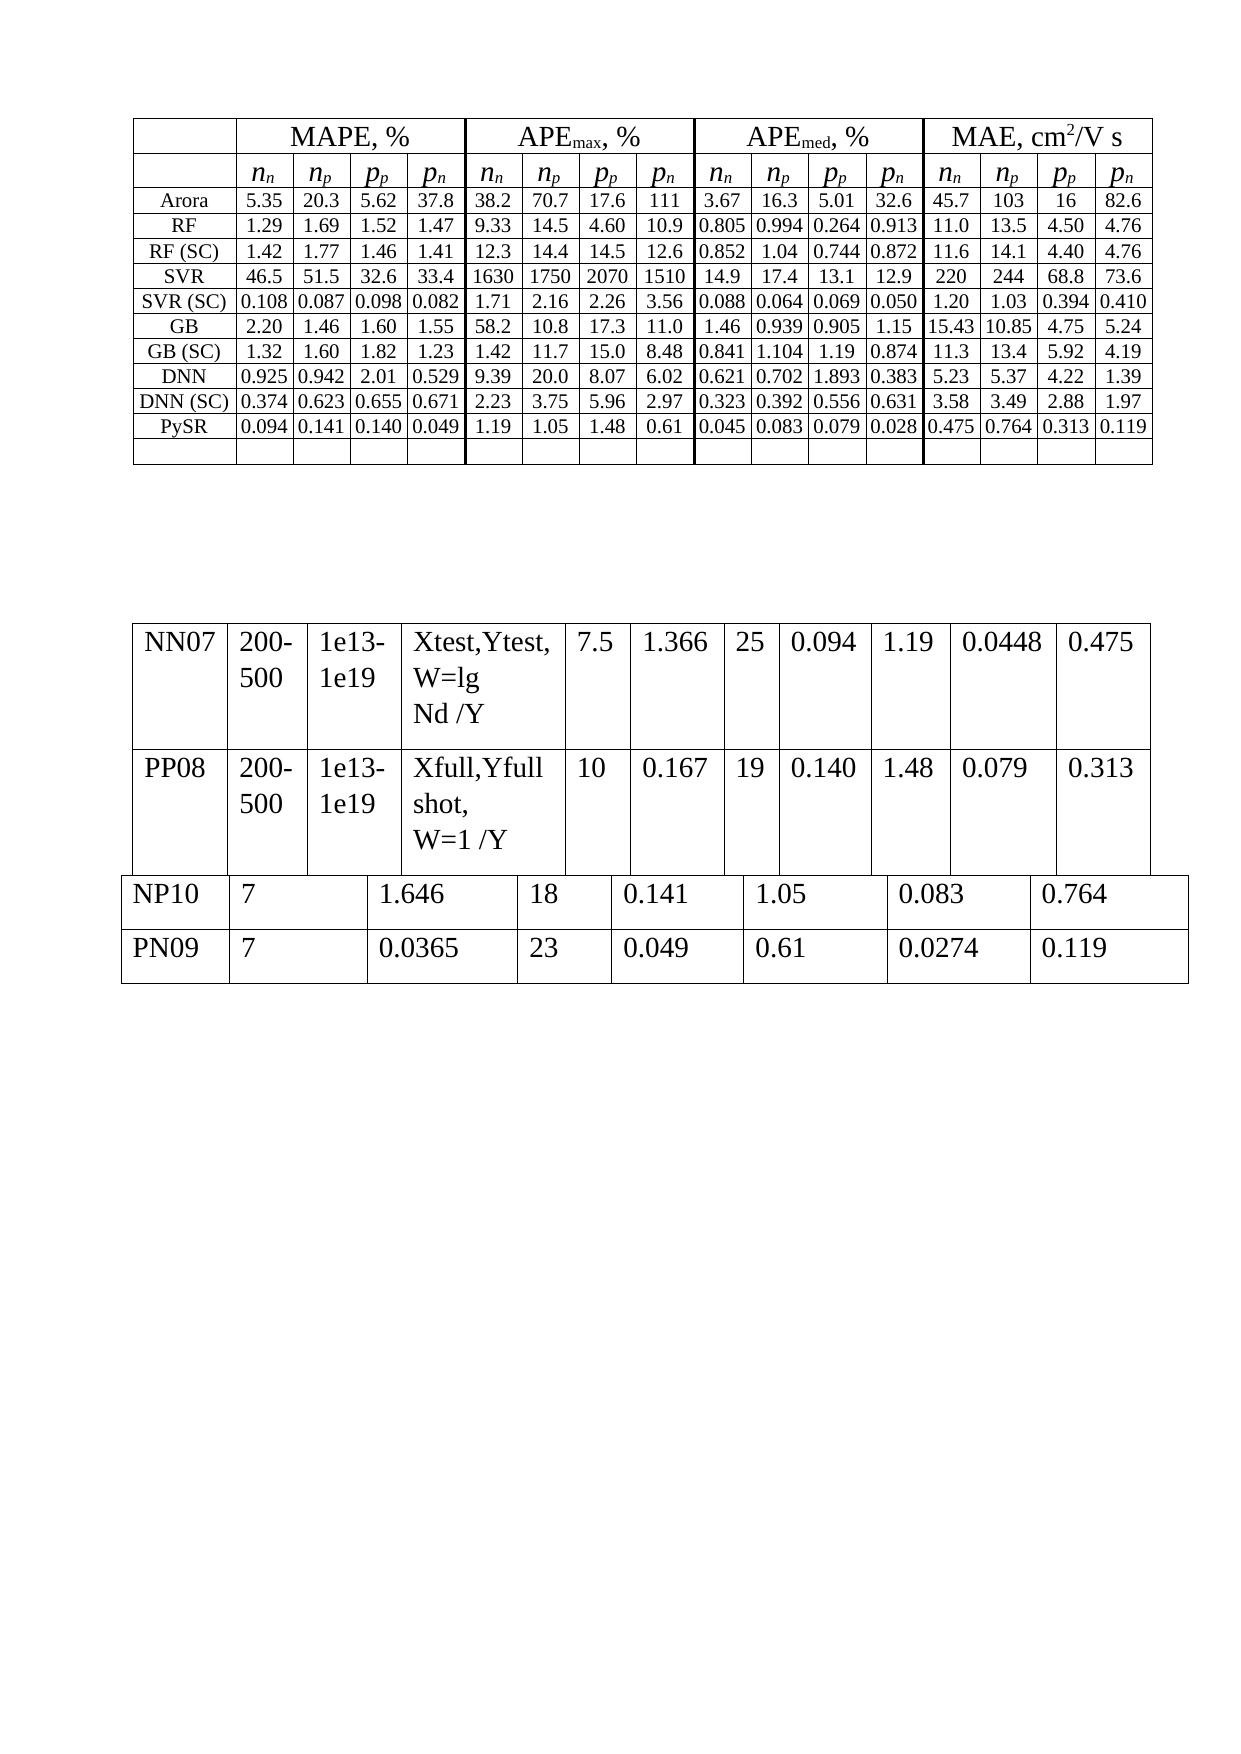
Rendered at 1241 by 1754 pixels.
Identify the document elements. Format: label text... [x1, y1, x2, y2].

table_cell 3.58 [925, 389, 980, 413]
table_cell 1.05 [523, 414, 579, 438]
table_cell [294, 439, 350, 463]
table_cell 0.942 [294, 364, 350, 388]
table_cell 0.108 [237, 289, 293, 313]
table_cell 1750 [523, 264, 579, 288]
table_cell RF (SC) [134, 239, 236, 263]
table_cell [523, 439, 579, 463]
table_cell [637, 439, 693, 463]
table_cell RF [134, 214, 236, 237]
table_cell 2.01 [351, 364, 407, 388]
table_cell 0.079 [951, 750, 1056, 875]
table_cell 14.5 [580, 239, 636, 263]
table_cell 9.39 [467, 364, 522, 388]
table_cell 10.9 [637, 214, 693, 237]
table_cell SVR (SC) [134, 289, 236, 313]
table_cell 0.905 [809, 314, 866, 338]
table_header Xtest,Ytest, W=lg Nd /Y [402, 624, 565, 749]
table_header MAE, cm2/V s [925, 119, 1152, 153]
table_cell nn [237, 154, 293, 187]
table_cell [134, 154, 236, 187]
table_cell 1.104 [752, 339, 808, 363]
table_cell 1.48 [872, 750, 950, 875]
table_cell nn [925, 154, 980, 187]
table_cell 7 [230, 930, 367, 983]
table_cell 5.62 [351, 188, 407, 212]
table_cell 1.46 [294, 314, 350, 338]
table_cell 1.77 [294, 239, 350, 263]
table_cell 3.56 [637, 289, 693, 313]
table_cell pn [408, 154, 464, 187]
table_cell 1.60 [351, 314, 407, 338]
table_cell 0.925 [237, 364, 293, 388]
table_cell 17.3 [580, 314, 636, 338]
table_cell pp [580, 154, 636, 187]
table_cell 2.97 [637, 389, 693, 413]
table_cell 1.15 [867, 314, 922, 338]
table_cell 0.655 [351, 389, 407, 413]
table_cell 5.96 [580, 389, 636, 413]
table_cell 0.098 [351, 289, 407, 313]
table_cell 16 [1038, 188, 1095, 212]
table_header NN07 [133, 624, 227, 749]
table_cell 70.7 [523, 188, 579, 212]
table_cell 46.5 [237, 264, 293, 288]
table_cell 14.1 [981, 239, 1037, 263]
table_cell 1.71 [467, 289, 522, 313]
table_cell 0.028 [867, 414, 922, 438]
table_cell 0.392 [752, 389, 808, 413]
table_cell 0.631 [867, 389, 922, 413]
table_cell 0.744 [809, 239, 866, 263]
table_cell [1038, 439, 1095, 463]
table_cell 1.46 [351, 239, 407, 263]
table_cell 0.141 [294, 414, 350, 438]
table_header 7.5 [566, 624, 630, 749]
table_cell nn [467, 154, 522, 187]
table_cell Arora [134, 188, 236, 212]
table_cell 1.42 [237, 239, 293, 263]
table_cell 0.0365 [368, 930, 517, 983]
table_cell 0.61 [744, 930, 887, 983]
table_cell 0.874 [867, 339, 922, 363]
table_cell 1.42 [467, 339, 522, 363]
table_cell 0.841 [696, 339, 751, 363]
table_header 0.094 [780, 624, 871, 749]
table_cell PP08 [133, 750, 227, 875]
table_cell pn [867, 154, 922, 187]
table_cell 1.39 [1096, 364, 1152, 388]
table_cell 12.9 [867, 264, 922, 288]
table_cell 0.119 [1031, 930, 1188, 983]
table_cell 3.75 [523, 389, 579, 413]
table_cell 4.40 [1038, 239, 1095, 263]
table_cell 15.43 [925, 314, 980, 338]
table_cell [408, 439, 464, 463]
table_cell 1.41 [408, 239, 464, 263]
table_cell 2.20 [237, 314, 293, 338]
table_cell 4.76 [1096, 214, 1152, 237]
table_cell 0.0274 [888, 930, 1030, 983]
table_cell 1.69 [294, 214, 350, 237]
table_cell 0.764 [1031, 876, 1188, 929]
table_cell [925, 439, 980, 463]
table_cell 0.141 [612, 876, 743, 929]
table_cell 0.475 [925, 414, 980, 438]
table_header 200-500 [228, 624, 307, 749]
table_cell 0.913 [867, 214, 922, 237]
table_cell 37.8 [408, 188, 464, 212]
table_cell [981, 439, 1037, 463]
table_cell 0.671 [408, 389, 464, 413]
table_cell 0.61 [637, 414, 693, 438]
table_cell 244 [981, 264, 1037, 288]
table_cell [867, 439, 922, 463]
table_cell 0.852 [696, 239, 751, 263]
table_cell 3.49 [981, 389, 1037, 413]
table_cell 1.55 [408, 314, 464, 338]
table_cell 18 [518, 876, 611, 929]
table_cell 33.4 [408, 264, 464, 288]
table_cell 20.0 [523, 364, 579, 388]
table_cell 0.167 [631, 750, 724, 875]
table_cell 0.383 [867, 364, 922, 388]
table_cell 1.29 [237, 214, 293, 237]
table_cell 200-500 [228, 750, 307, 875]
table_cell 0.702 [752, 364, 808, 388]
table_cell 11.7 [523, 339, 579, 363]
table_cell 73.6 [1096, 264, 1152, 288]
table_cell 2.88 [1038, 389, 1095, 413]
table_cell np [294, 154, 350, 187]
table_cell 5.24 [1096, 314, 1152, 338]
table_header APEmed, % [696, 119, 922, 153]
table_cell 1.82 [351, 339, 407, 363]
table_cell 9.33 [467, 214, 522, 237]
table_cell 16.3 [752, 188, 808, 212]
table_cell 2.23 [467, 389, 522, 413]
table_header 0.0448 [951, 624, 1056, 749]
table_header 1.366 [631, 624, 724, 749]
table_cell 1.03 [981, 289, 1037, 313]
table_cell 1.48 [580, 414, 636, 438]
table_cell 5.35 [237, 188, 293, 212]
table_cell 0.119 [1096, 414, 1152, 438]
table_cell 0.050 [867, 289, 922, 313]
table_cell 0.087 [294, 289, 350, 313]
table_cell [134, 439, 236, 463]
table_cell 38.2 [467, 188, 522, 212]
table_cell 8.48 [637, 339, 693, 363]
table_cell 3.67 [696, 188, 751, 212]
table_header 1.19 [872, 624, 950, 749]
table_cell pn [1096, 154, 1152, 187]
table_cell 1.05 [744, 876, 887, 929]
table_cell 1.19 [809, 339, 866, 363]
table_cell 20.3 [294, 188, 350, 212]
table_cell 32.6 [351, 264, 407, 288]
table_cell 51.5 [294, 264, 350, 288]
table_cell 0.323 [696, 389, 751, 413]
table_cell 11.0 [637, 314, 693, 338]
table_cell 23 [518, 930, 611, 983]
table_cell 1.04 [752, 239, 808, 263]
table_cell [467, 439, 522, 463]
table_cell [351, 439, 407, 463]
table_cell 14.9 [696, 264, 751, 288]
table_cell 1.646 [368, 876, 517, 929]
table_cell 0.045 [696, 414, 751, 438]
table_cell 1.19 [467, 414, 522, 438]
table_cell 1.60 [294, 339, 350, 363]
table_cell PN09 [122, 930, 229, 983]
table_header 1e13-1e19 [308, 624, 401, 749]
table_cell 0.621 [696, 364, 751, 388]
table_cell np [523, 154, 579, 187]
table_cell pn [637, 154, 693, 187]
table_cell 14.5 [523, 214, 579, 237]
table_cell 1510 [637, 264, 693, 288]
table_cell 2.26 [580, 289, 636, 313]
table_cell 11.6 [925, 239, 980, 263]
table_cell 45.7 [925, 188, 980, 212]
table_header [134, 119, 236, 153]
table_cell 0.140 [351, 414, 407, 438]
table_cell [752, 439, 808, 463]
table_cell 1630 [467, 264, 522, 288]
table_cell [696, 439, 751, 463]
table_cell 5.92 [1038, 339, 1095, 363]
table_cell 0.313 [1038, 414, 1095, 438]
table_cell 0.764 [981, 414, 1037, 438]
table_cell 0.140 [780, 750, 871, 875]
table_cell 0.374 [237, 389, 293, 413]
table_cell 32.6 [867, 188, 922, 212]
table_cell 1.97 [1096, 389, 1152, 413]
table_cell 103 [981, 188, 1037, 212]
table_cell 0.872 [867, 239, 922, 263]
table_cell GB [134, 314, 236, 338]
table_cell 13.5 [981, 214, 1037, 237]
table_cell 0.410 [1096, 289, 1152, 313]
table_cell 17.4 [752, 264, 808, 288]
table_cell 0.994 [752, 214, 808, 237]
table_cell 0.264 [809, 214, 866, 237]
table_cell 4.22 [1038, 364, 1095, 388]
table_cell 12.6 [637, 239, 693, 263]
table_cell 1.32 [237, 339, 293, 363]
table_cell 1.46 [696, 314, 751, 338]
table_cell 1.47 [408, 214, 464, 237]
table_cell 1e13-1e19 [308, 750, 401, 875]
table_cell 0.623 [294, 389, 350, 413]
table_header APEmax, % [467, 119, 693, 153]
table_cell 2070 [580, 264, 636, 288]
table_cell np [752, 154, 808, 187]
table_cell 4.76 [1096, 239, 1152, 263]
table_cell 11.3 [925, 339, 980, 363]
table_cell 12.3 [467, 239, 522, 263]
table_cell [809, 439, 866, 463]
table_cell 15.0 [580, 339, 636, 363]
table_cell 8.07 [580, 364, 636, 388]
table_cell 0.079 [809, 414, 866, 438]
table_cell 10.85 [981, 314, 1037, 338]
table_cell 68.8 [1038, 264, 1095, 288]
table_cell 0.082 [408, 289, 464, 313]
table_cell 13.4 [981, 339, 1037, 363]
table_cell 10 [566, 750, 630, 875]
table_cell 0.049 [612, 930, 743, 983]
table_cell 1.23 [408, 339, 464, 363]
table_cell 4.60 [580, 214, 636, 237]
table_cell 4.19 [1096, 339, 1152, 363]
table_cell np [981, 154, 1037, 187]
table_cell DNN [134, 364, 236, 388]
table_cell NP10 [122, 876, 229, 929]
table_cell 0.094 [237, 414, 293, 438]
table_cell SVR [134, 264, 236, 288]
table_cell 0.529 [408, 364, 464, 388]
table_cell 10.8 [523, 314, 579, 338]
table_cell DNN (SC) [134, 389, 236, 413]
table_cell 111 [637, 188, 693, 212]
table_cell GB (SC) [134, 339, 236, 363]
table_cell 4.50 [1038, 214, 1095, 237]
table_cell pp [1038, 154, 1095, 187]
table_cell [237, 439, 293, 463]
table_cell 0.064 [752, 289, 808, 313]
table_cell 17.6 [580, 188, 636, 212]
table_cell 14.4 [523, 239, 579, 263]
table_cell 11.0 [925, 214, 980, 237]
table_cell 220 [925, 264, 980, 288]
table_cell 0.069 [809, 289, 866, 313]
table_cell 1.52 [351, 214, 407, 237]
table_cell 0.313 [1057, 750, 1150, 875]
table_header MAPE, % [237, 119, 464, 153]
table_cell pp [809, 154, 866, 187]
table_cell 0.394 [1038, 289, 1095, 313]
table_cell pp [351, 154, 407, 187]
table_cell 1.893 [809, 364, 866, 388]
table_cell 0.083 [752, 414, 808, 438]
table_cell 0.049 [408, 414, 464, 438]
table_cell PySR [134, 414, 236, 438]
table_cell 2.16 [523, 289, 579, 313]
table_cell [1096, 439, 1152, 463]
table_cell 0.805 [696, 214, 751, 237]
table_cell 0.088 [696, 289, 751, 313]
table_cell 0.083 [888, 876, 1030, 929]
table_cell 0.556 [809, 389, 866, 413]
table_cell 5.01 [809, 188, 866, 212]
table_cell 13.1 [809, 264, 866, 288]
table_cell 7 [230, 876, 367, 929]
table_cell nn [696, 154, 751, 187]
table_cell 0.939 [752, 314, 808, 338]
table_cell 4.75 [1038, 314, 1095, 338]
table_header 25 [725, 624, 779, 749]
table_header 0.475 [1057, 624, 1150, 749]
table_cell 58.2 [467, 314, 522, 338]
table_cell [580, 439, 636, 463]
table_cell 19 [725, 750, 779, 875]
table_cell 6.02 [637, 364, 693, 388]
table_cell 5.23 [925, 364, 980, 388]
table_cell 5.37 [981, 364, 1037, 388]
table_cell 1.20 [925, 289, 980, 313]
table_cell Xfull,Yfull shot, W=1 /Y [402, 750, 565, 875]
table_cell 82.6 [1096, 188, 1152, 212]
